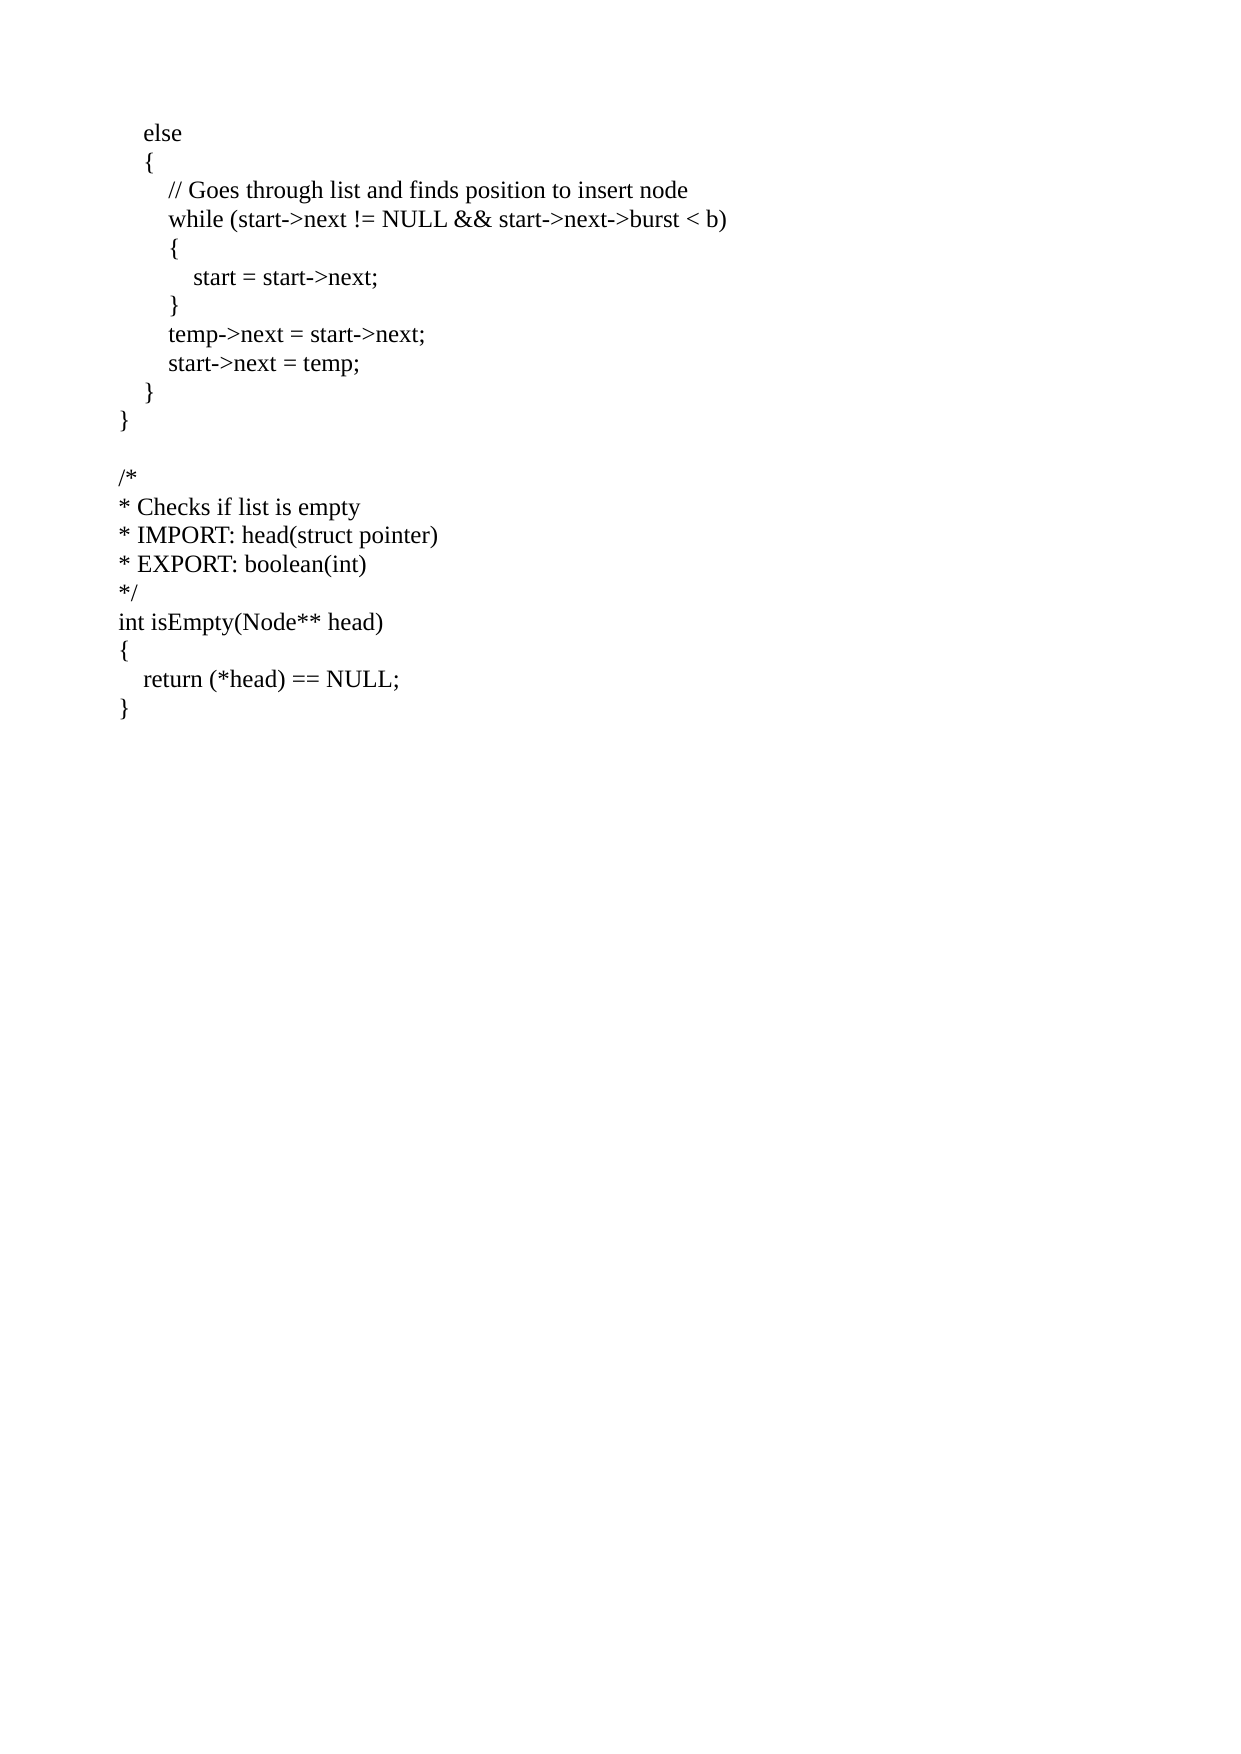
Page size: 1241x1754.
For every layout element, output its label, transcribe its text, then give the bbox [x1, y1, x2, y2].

text temp->next = start->next; [118, 319, 1122, 348]
text start = start->next; [118, 262, 1122, 291]
text * Checks if list is empty [118, 492, 1122, 521]
text } [118, 291, 1122, 319]
text // Goes through list and finds position to insert node [118, 176, 1122, 204]
text } [118, 693, 1122, 722]
text int isEmpty(Node** head) [118, 607, 1122, 636]
text } [118, 406, 1122, 434]
text while (start->next != NULL && start->next->burst < b) [118, 204, 1122, 233]
text */ [118, 578, 1122, 607]
text return (*head) == NULL; [118, 664, 1122, 693]
text { [118, 147, 1122, 176]
text * EXPORT: boolean(int) [118, 549, 1122, 578]
text else [118, 118, 1122, 147]
text { [118, 636, 1122, 664]
text start->next = temp; [118, 348, 1122, 377]
text * IMPORT: head(struct pointer) [118, 521, 1122, 549]
text /* [118, 463, 1122, 492]
text } [118, 377, 1122, 406]
text { [118, 233, 1122, 262]
